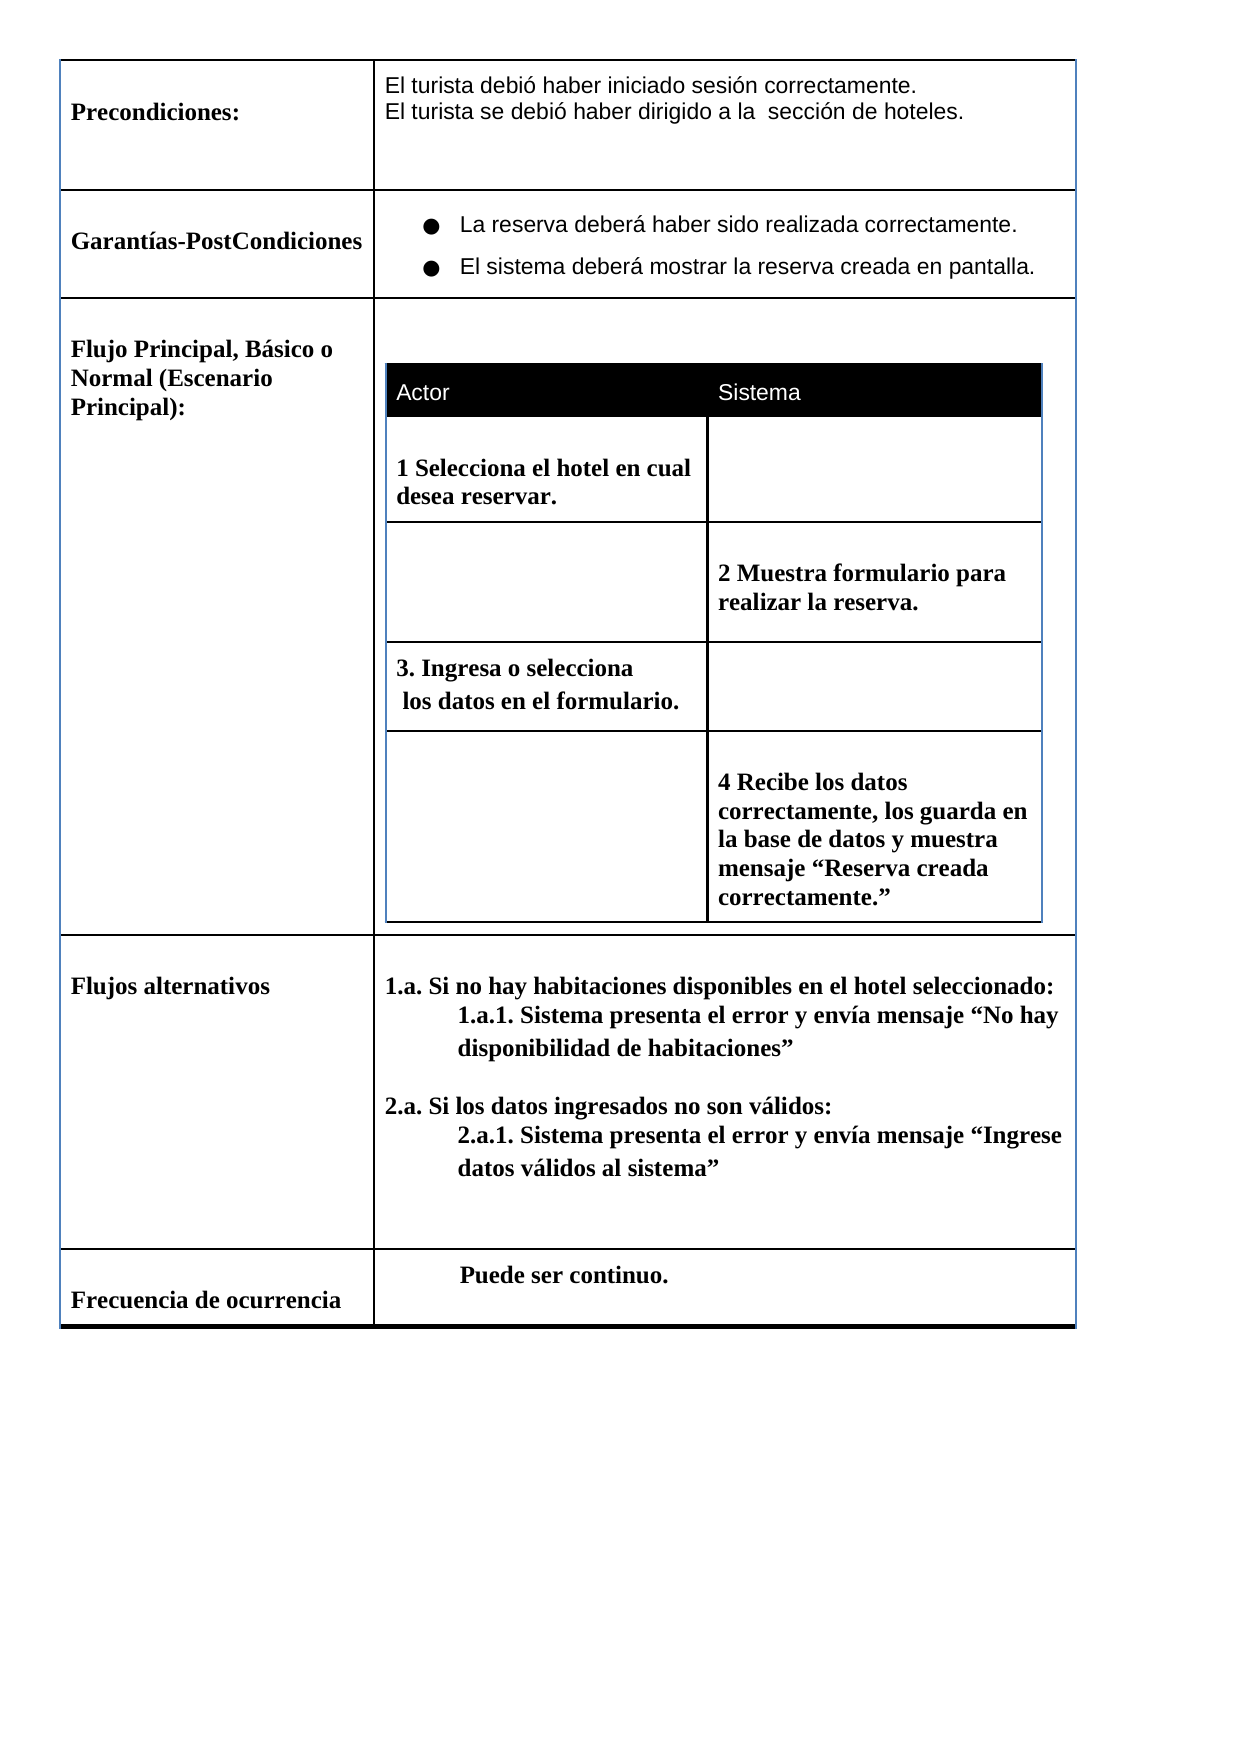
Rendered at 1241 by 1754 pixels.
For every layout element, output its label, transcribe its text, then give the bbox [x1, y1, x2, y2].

table_cell Frecuencia de ocurrencia [61, 1250, 373, 1324]
table_cell Garantías-PostCondiciones [61, 191, 373, 297]
table_cell 1.a. Si no hay habitaciones disponibles en el hotel seleccionado: 1.a.1. Sistema presenta el error y envía mensaje “No hay disponibilidad de habitaciones” 2.a. Si los datos ingresados no son válidos: 2.a.1. Sistema presenta el error y envía mensaje “Ingrese datos válidos al sistema” [375, 936, 1075, 1248]
table_cell Precondiciones: [61, 61, 373, 189]
table_cell El turista debió haber iniciado sesión correctamente. El turista se debió haber dirigido a la sección de hoteles. [375, 61, 1075, 189]
table_cell Puede ser continuo. [375, 1250, 1075, 1324]
table_cell La reserva deberá haber sido realizada correctamente. El sistema deberá mostrar la reserva creada en pantalla. [375, 191, 1075, 297]
table_cell Flujos alternativos [61, 936, 373, 1248]
table_cell [375, 299, 1075, 934]
table_cell Flujo Principal, Básico o Normal (Escenario Principal): [61, 299, 373, 934]
